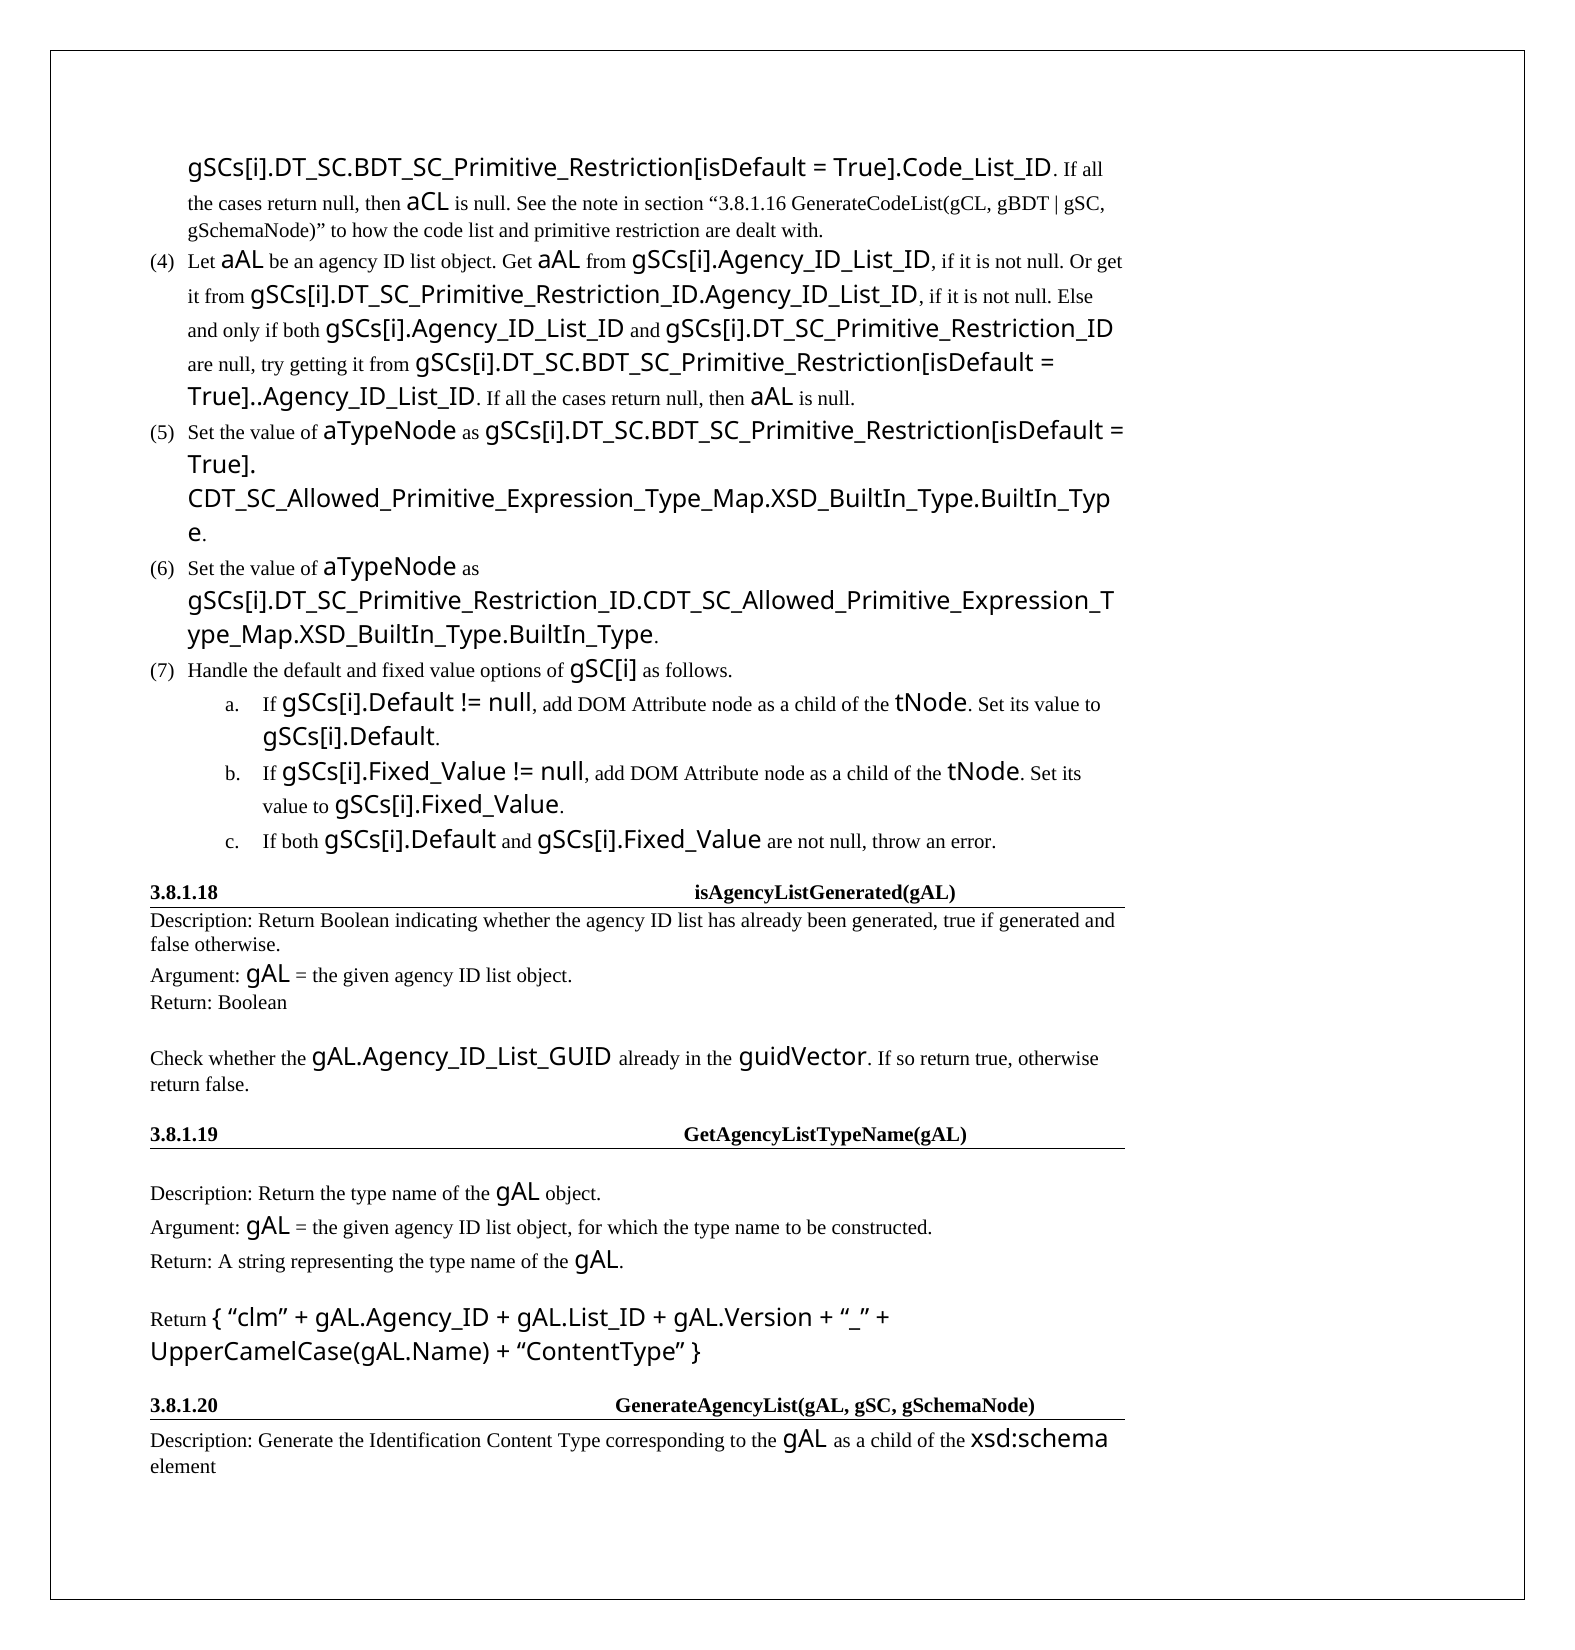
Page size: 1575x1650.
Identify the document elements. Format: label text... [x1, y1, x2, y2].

subtitle isAgencyListGenerated(gAL) [150, 880, 1125, 907]
text Description: Return Boolean indicating whether the agency ID list has already been generated, true if generated and false otherwise. [150, 908, 1125, 956]
list If gSCs[i].Fixed_Value != null, add DOM Attribute node as a child of the tNode. Set its value to gSCs[i].Fixed_Value. [225, 753, 1125, 821]
text Return { “clm” + gAL.Agency_ID + gAL.List_ID + gAL.Version + “_” + UpperCamelCase(gAL.Name) + “ContentType” } [150, 1299, 1125, 1368]
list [150, 150, 1125, 242]
subtitle GenerateAgencyList(gAL, gSC, gSchemaNode) [150, 1393, 1125, 1419]
text Argument: gAL = the given agency ID list object. [150, 956, 1125, 990]
text Description: Generate the Identification Content Type corresponding to the gAL as a child of the xsd:schema element [150, 1420, 1125, 1478]
list Set the value of aTypeNode as gSCs[i].DT_SC.BDT_SC_Primitive_Restriction[isDefault = True]. CDT_SC_Allowed_Primitive_Expression_Type_Map.XSD_BuiltIn_Type.BuiltIn_Type. [150, 412, 1125, 549]
list Handle the default and fixed value options of gSC[i] as follows. [150, 651, 1125, 685]
list Let aAL be an agency ID list object. Get aAL from gSCs[i].Agency_ID_List_ID, if it is not null. Or get it from gSCs[i].DT_SC_Primitive_Restriction_ID.Agency_ID_List_ID, if it is not null. Else and only if both gSCs[i].Agency_ID_List_ID and gSCs[i].DT_SC_Primitive_Restriction_ID are null, try getting it from gSCs[i].DT_SC.BDT_SC_Primitive_Restriction[isDefault = True]..Agency_ID_List_ID. If all the cases return null, then aAL is null. [150, 242, 1125, 412]
text Description: Return the type name of the gAL object. [150, 1173, 1125, 1207]
text Check whether the gAL.Agency_ID_List_GUID already in the guidVector. If so return true, otherwise return false. [150, 1038, 1125, 1096]
text Return: Boolean [150, 990, 1125, 1014]
text Argument: gAL = the given agency ID list object, for which the type name to be constructed. [150, 1207, 1125, 1241]
list If gSCs[i].Default != null, add DOM Attribute node as a child of the tNode. Set its value to gSCs[i].Default. [225, 685, 1125, 753]
text Return: A string representing the type name of the gAL. [150, 1241, 1125, 1275]
list Set the value of aTypeNode as gSCs[i].DT_SC_Primitive_Restriction_ID.CDT_SC_Allowed_Primitive_Expression_Type_Map.XSD_BuiltIn_Type.BuiltIn_Type. [150, 549, 1125, 651]
list If both gSCs[i].Default and gSCs[i].Fixed_Value are not null, throw an error. [225, 821, 1125, 855]
subtitle GetAgencyListTypeName(gAL) [150, 1121, 1125, 1148]
